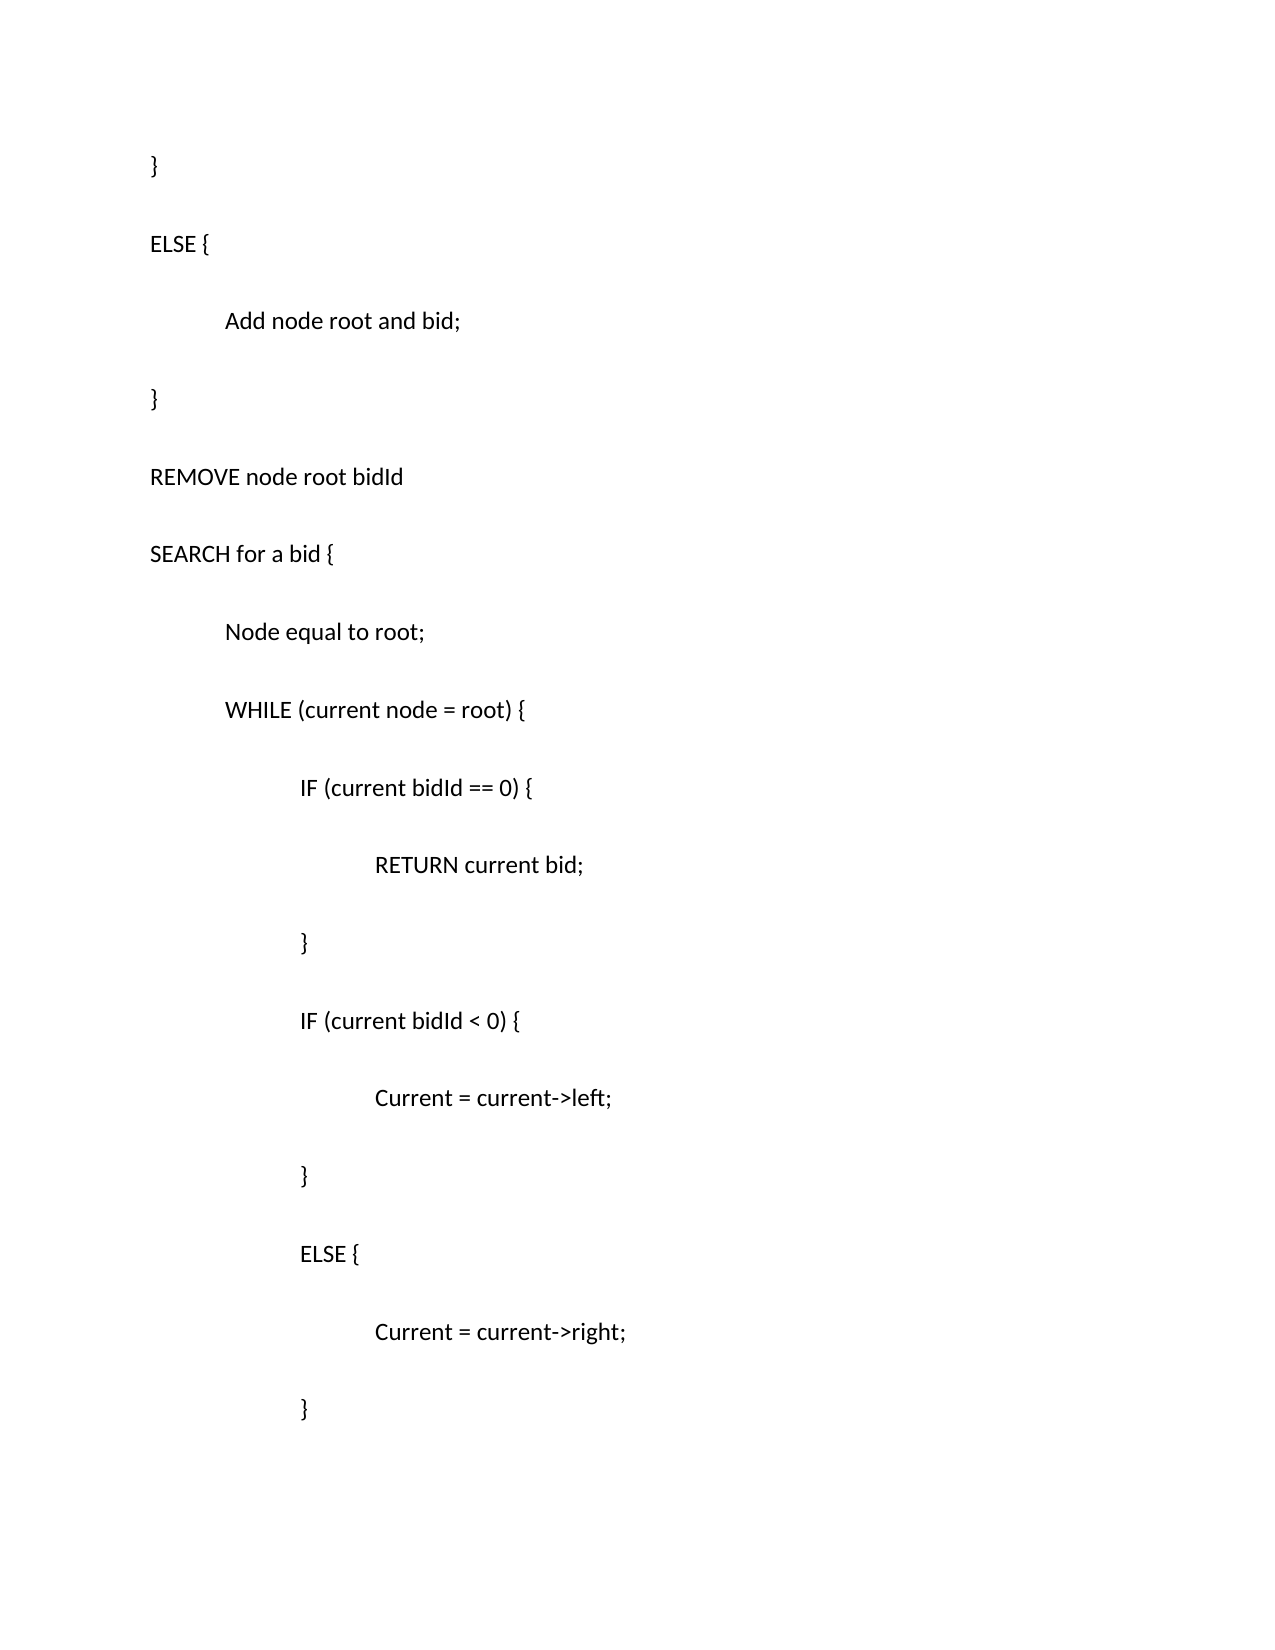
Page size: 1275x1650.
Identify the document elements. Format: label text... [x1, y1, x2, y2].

text IF (current bidId == 0) { [150, 772, 1125, 802]
text Node equal to root; [150, 616, 1125, 647]
text SEARCH for a bid { [150, 538, 1125, 569]
text Current = current->left; [150, 1082, 1125, 1113]
text WHILE (current node = root) { [150, 694, 1125, 724]
text IF (current bidId < 0) { [150, 1005, 1125, 1035]
text ELSE { [150, 228, 1125, 258]
text ELSE { [150, 1238, 1125, 1268]
text } [150, 1160, 1125, 1191]
text RETURN current bid; [150, 849, 1125, 880]
text } [150, 927, 1125, 958]
text } [150, 383, 1125, 414]
text Add node root and bid; [150, 305, 1125, 336]
text } [150, 1393, 1125, 1424]
text REMOVE node root bidId [150, 461, 1125, 491]
text } [150, 150, 1125, 181]
text Current = current->right; [150, 1316, 1125, 1346]
